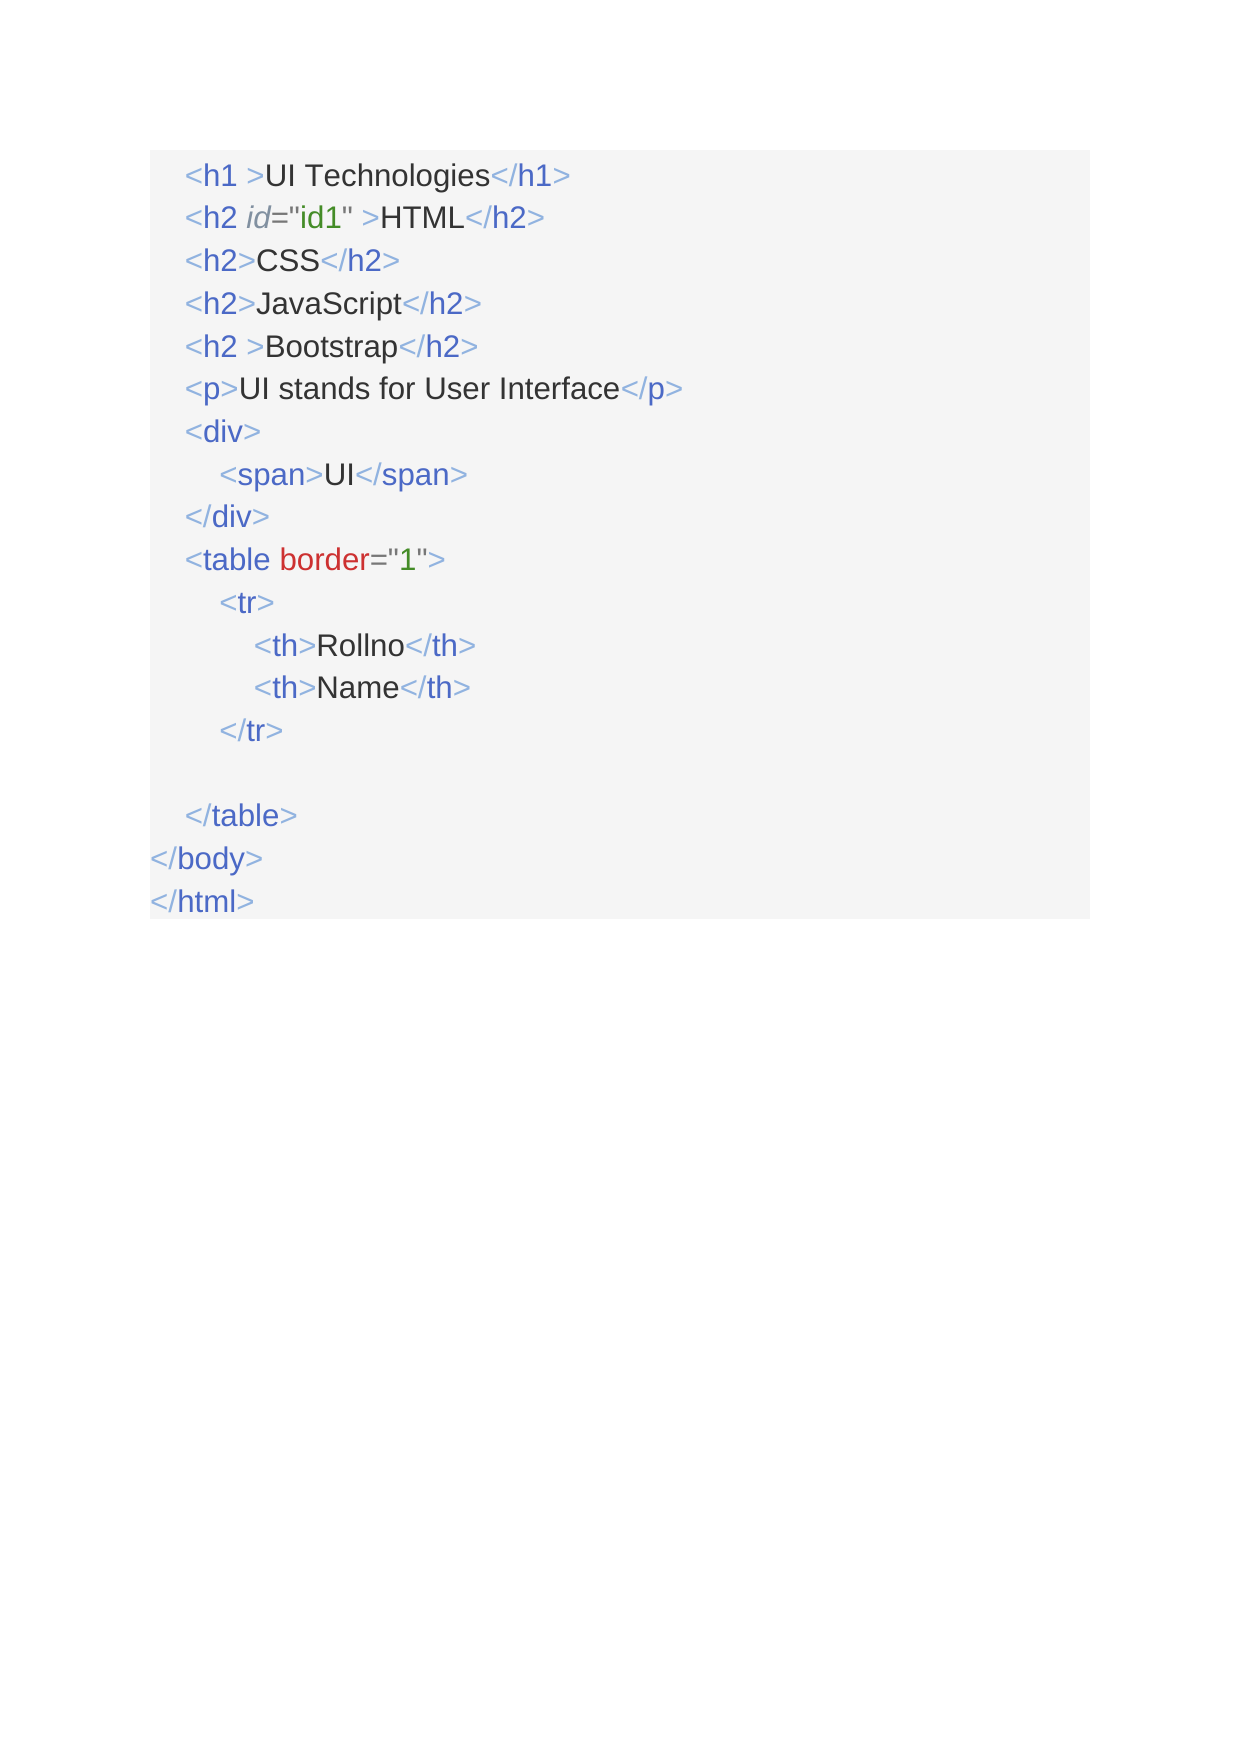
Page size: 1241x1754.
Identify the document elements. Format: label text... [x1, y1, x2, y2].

text </tr> [150, 705, 1090, 748]
text <div> [150, 406, 1090, 449]
text <h2 >Bootstrap</h2> [150, 321, 1090, 363]
text <table border="1"> [150, 534, 1090, 577]
text <h2>CSS</h2> [150, 235, 1090, 278]
text <p>UI stands for User Interface</p> [150, 363, 1090, 406]
text </div> [150, 492, 1090, 534]
text <h1 >UI Technologies</h1> [150, 150, 1090, 193]
text <span>UI</span> [150, 449, 1090, 492]
text <tr> [150, 577, 1090, 620]
text </body> [150, 833, 1090, 876]
text <h2 id="id1" >HTML</h2> [150, 193, 1090, 235]
text <th>Name</th> [150, 662, 1090, 705]
text </html> [150, 876, 1090, 919]
text <h2>JavaScript</h2> [150, 278, 1090, 321]
text </table> [150, 791, 1090, 833]
text <th>Rollno</th> [150, 620, 1090, 662]
